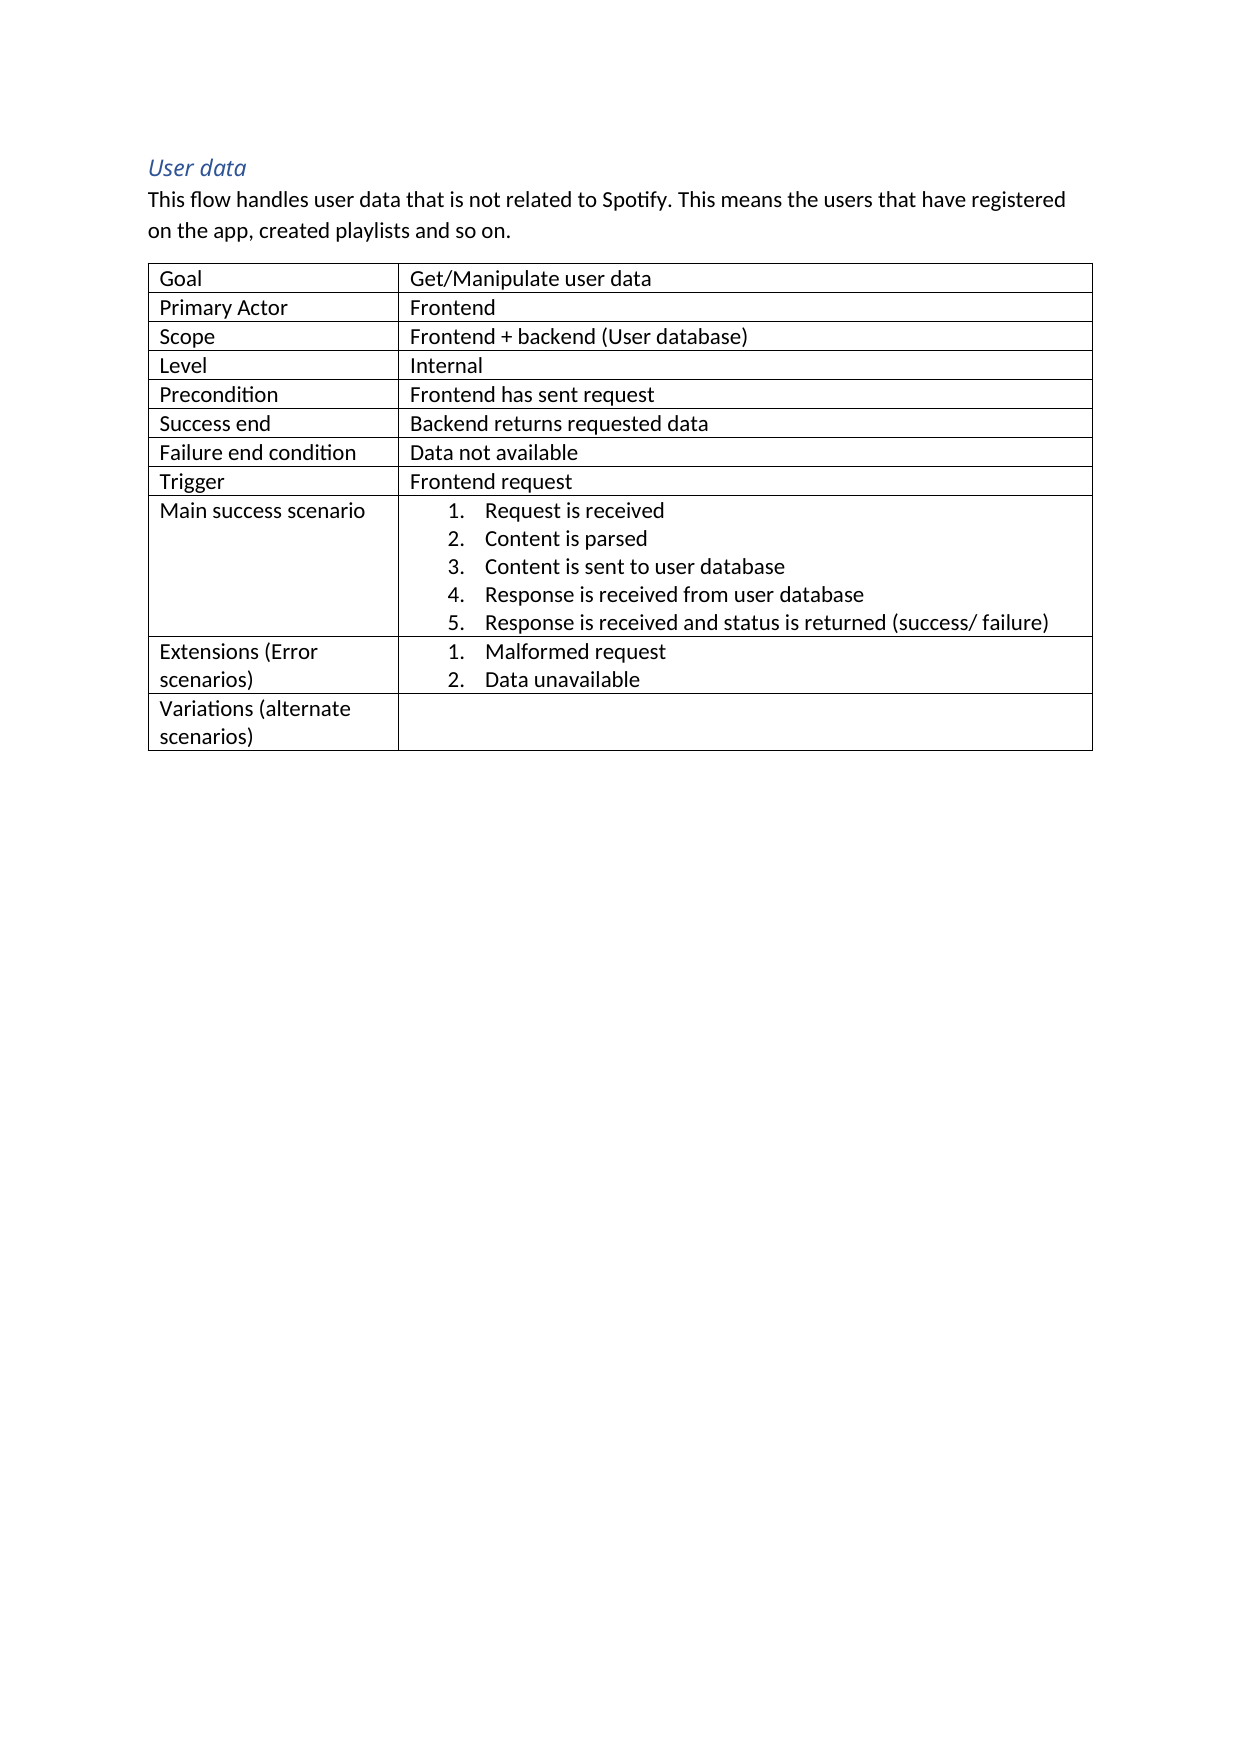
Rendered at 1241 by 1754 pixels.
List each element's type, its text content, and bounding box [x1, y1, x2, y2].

table_cell Data not available [399, 438, 1092, 466]
table_cell Malformed request Data unavailable [399, 637, 1092, 693]
table_cell Precondition [149, 380, 398, 408]
table_cell Extensions (Error scenarios) [149, 637, 398, 693]
table_cell Level [149, 351, 398, 379]
table_cell Variations (alternate scenarios) [149, 694, 398, 750]
table_cell Frontend [399, 293, 1092, 321]
table_cell Failure end condition [149, 438, 398, 466]
table_header Get/Manipulate user data [399, 264, 1092, 292]
table_cell Main success scenario [149, 496, 398, 636]
table_cell Primary Actor [149, 293, 398, 321]
table_cell Frontend + backend (User database) [399, 322, 1092, 350]
table_cell [399, 694, 1092, 750]
subtitle User data [148, 152, 1093, 183]
table_cell Frontend request [399, 467, 1092, 495]
table_cell Internal [399, 351, 1092, 379]
text This flow handles user data that is not related to Spotify. This means the users that have registered on the app, created playlists and so on. [148, 186, 1093, 244]
table_cell Trigger [149, 467, 398, 495]
table_cell Scope [149, 322, 398, 350]
table_cell Backend returns requested data [399, 409, 1092, 437]
table_header Goal [149, 264, 398, 292]
table_cell Request is received Content is parsed Content is sent to user database Response is received from user database Response is received and status is returned (success/ failure) [399, 496, 1092, 636]
table_cell Success end [149, 409, 398, 437]
table_cell Frontend has sent request [399, 380, 1092, 408]
